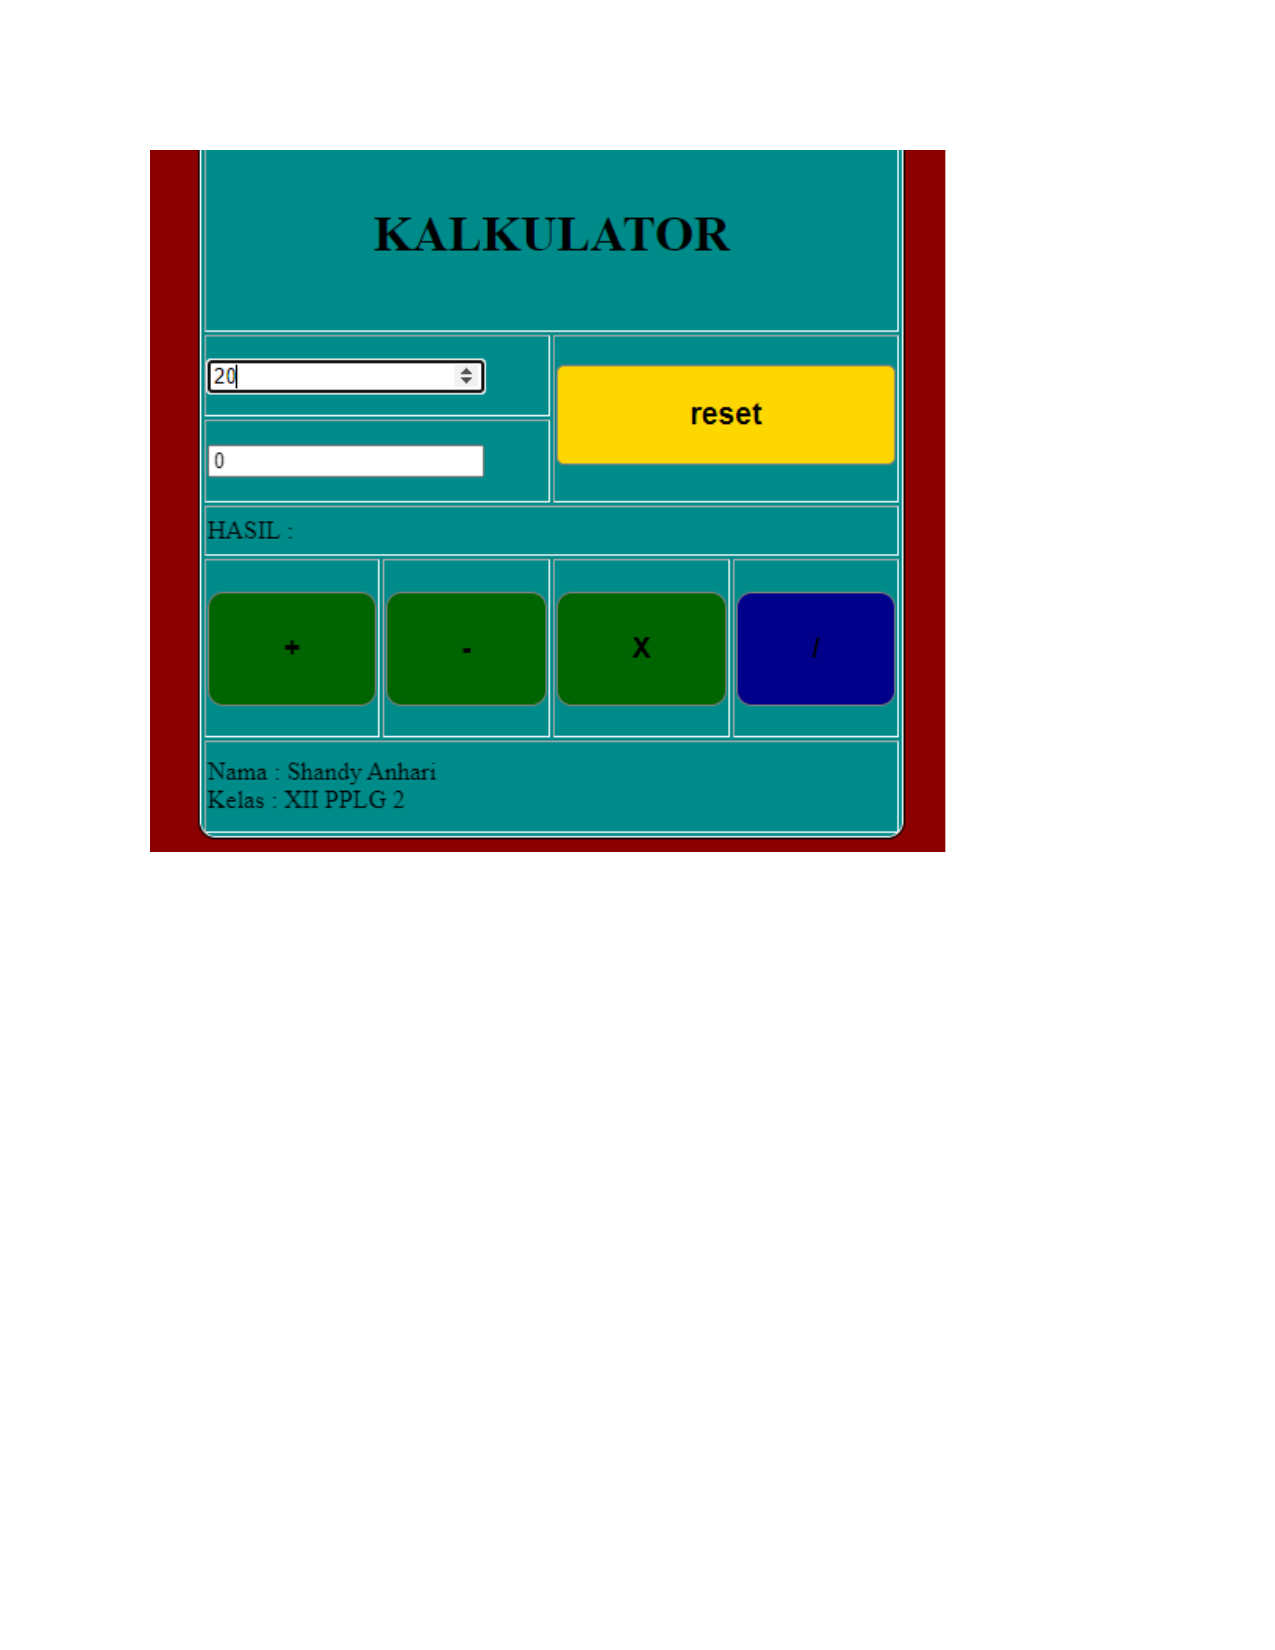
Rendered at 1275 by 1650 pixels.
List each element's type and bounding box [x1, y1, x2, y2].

picture [150, 150, 946, 852]
